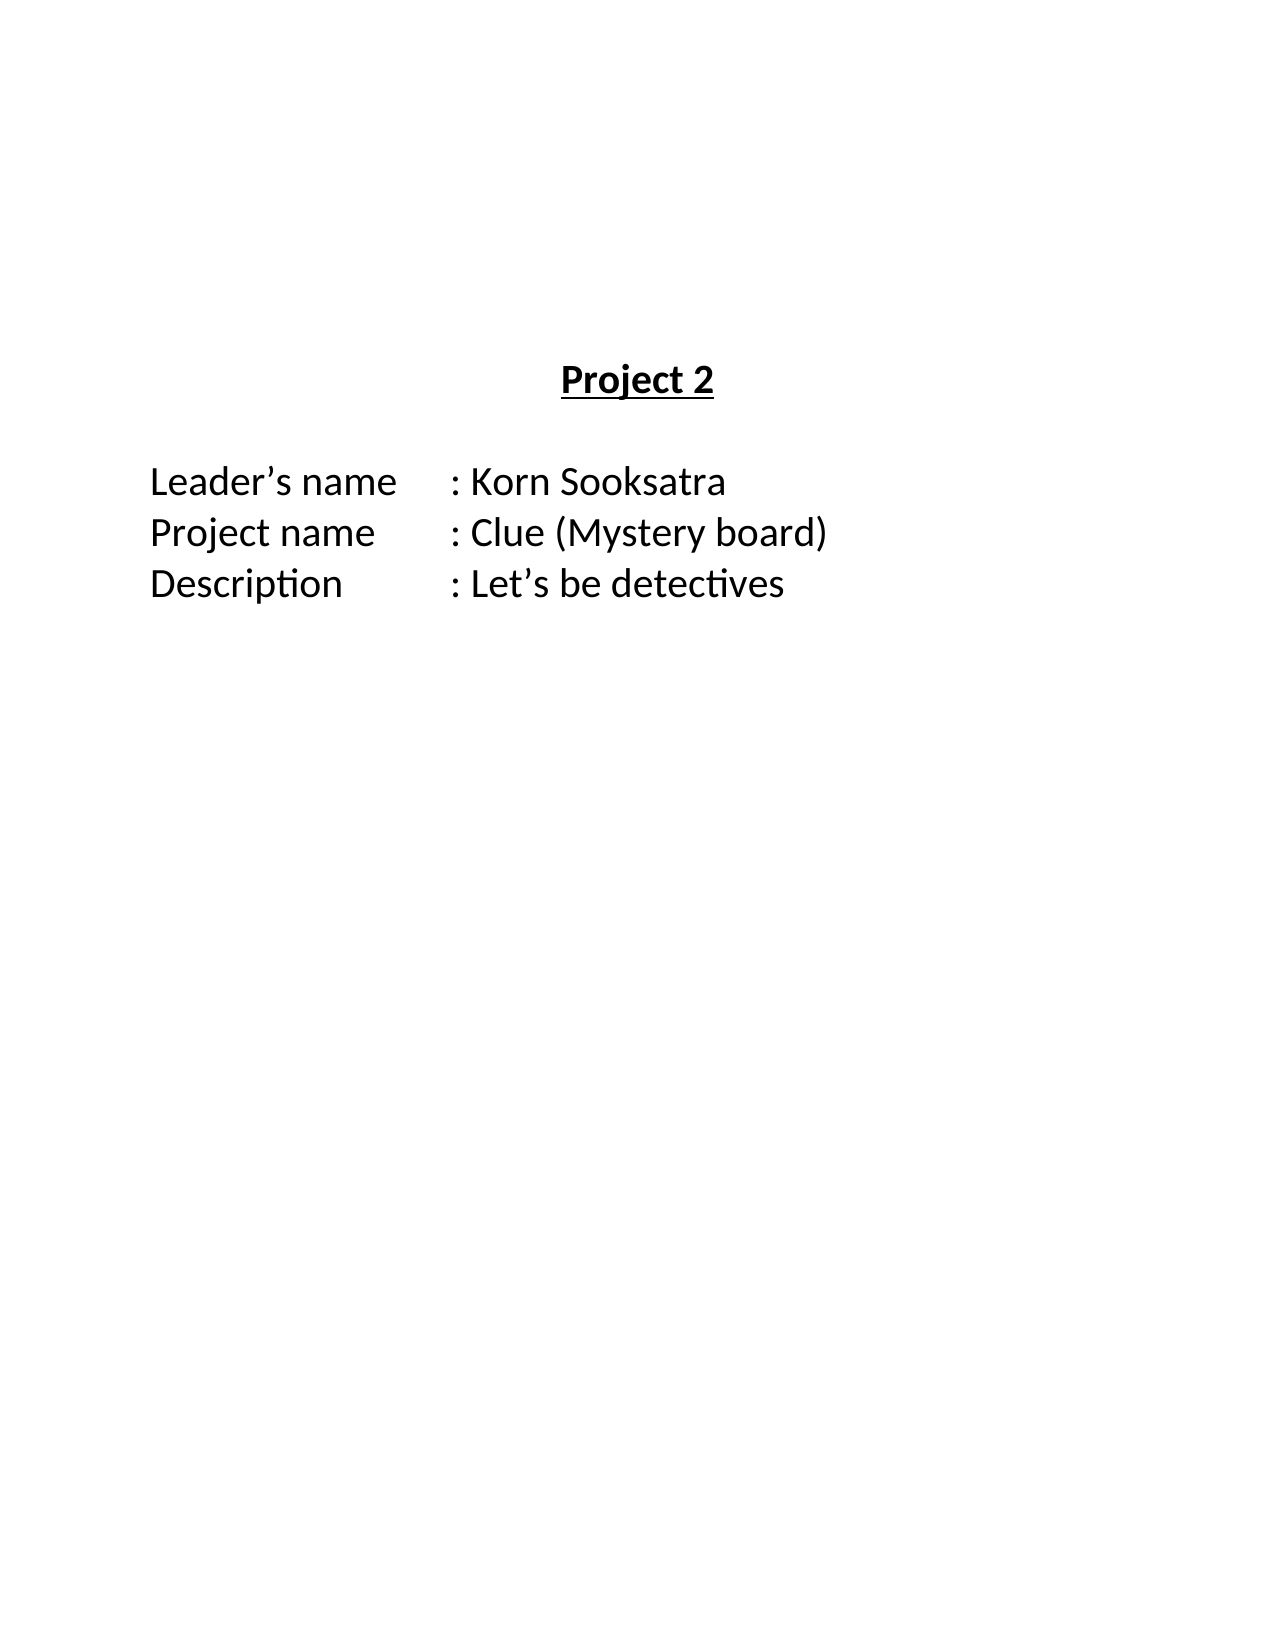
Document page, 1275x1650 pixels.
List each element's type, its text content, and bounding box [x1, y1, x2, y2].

text Leader’s name : Korn Sooksatra [150, 455, 1125, 506]
text Project 2 [150, 353, 1125, 404]
text Description : Let’s be detectives [150, 557, 1125, 607]
text Project name : Clue (Mystery board) [150, 506, 1125, 557]
